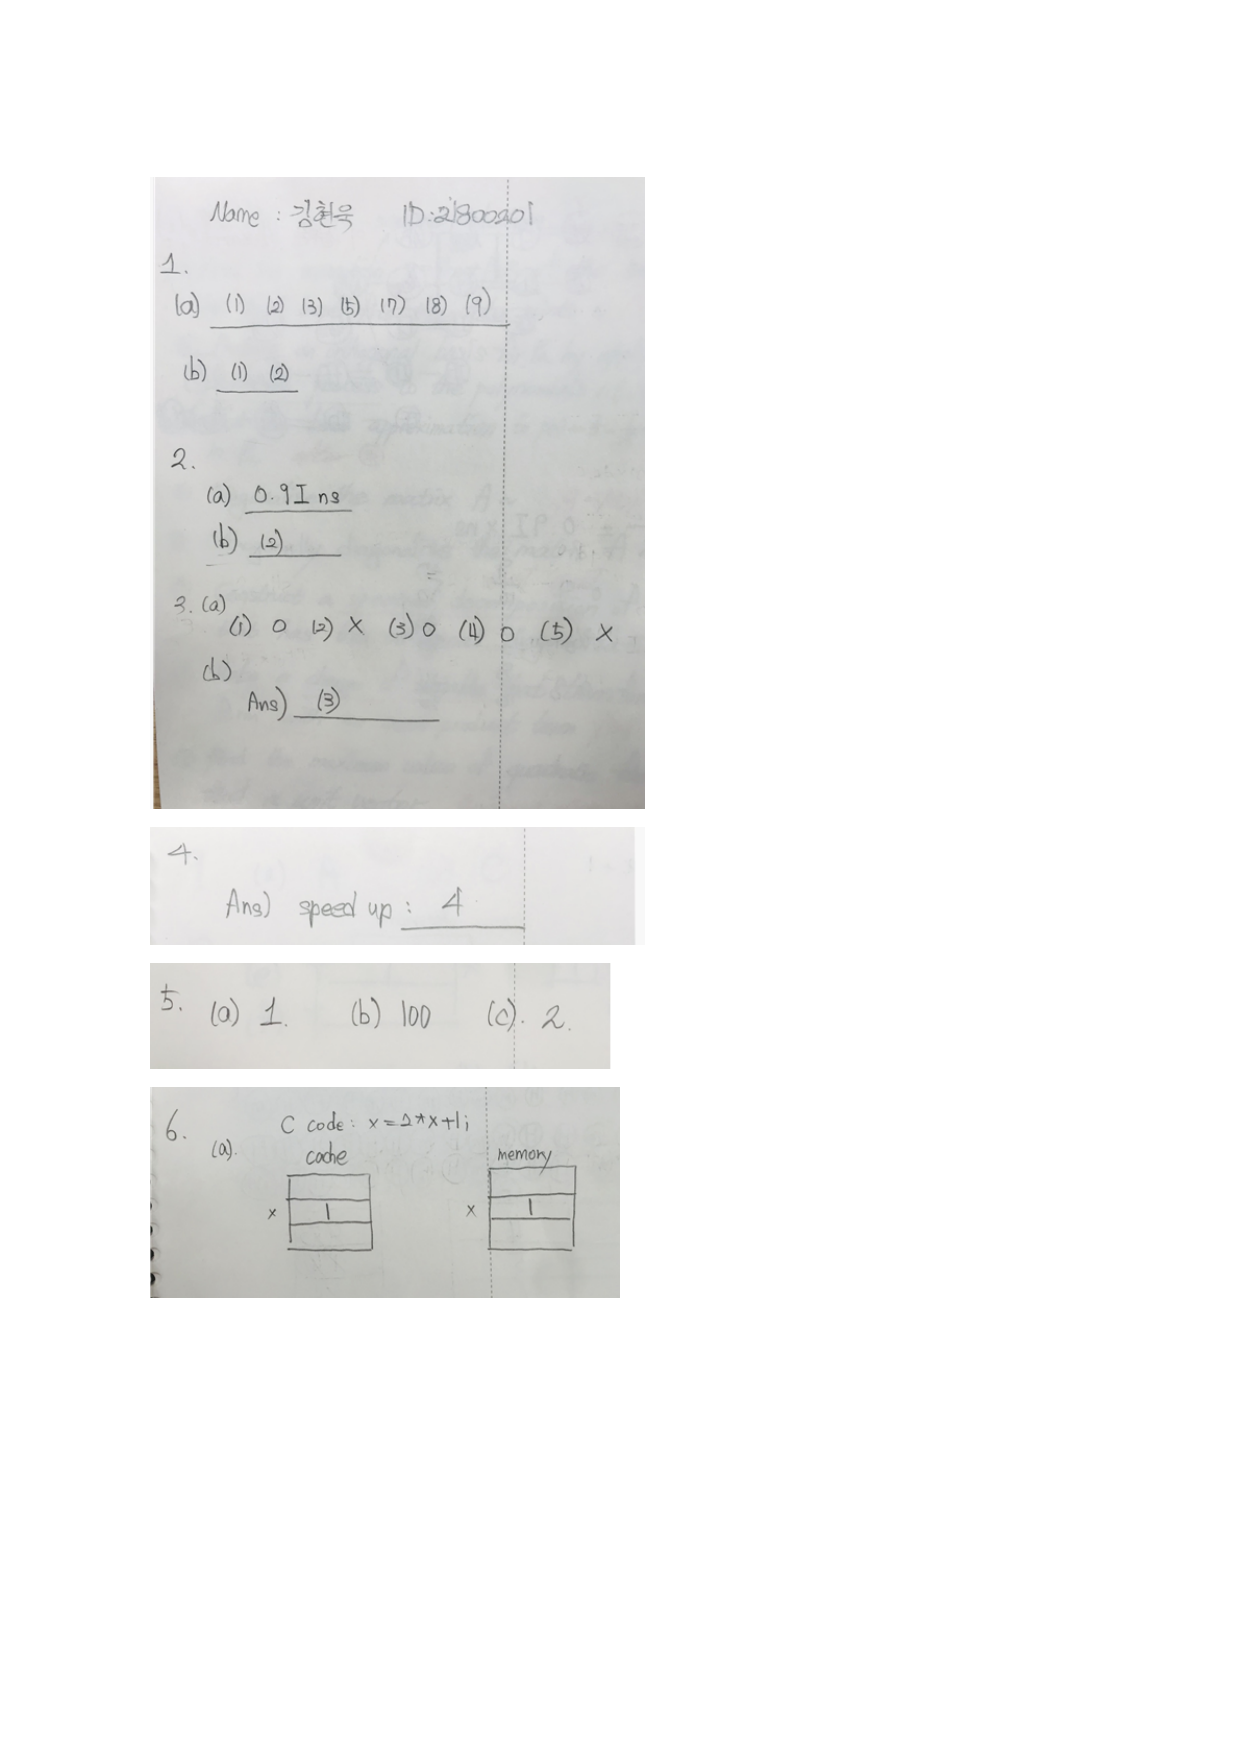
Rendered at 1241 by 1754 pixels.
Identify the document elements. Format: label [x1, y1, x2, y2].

picture [150, 827, 645, 945]
picture [150, 177, 645, 809]
picture [150, 1087, 620, 1298]
picture [150, 963, 611, 1069]
